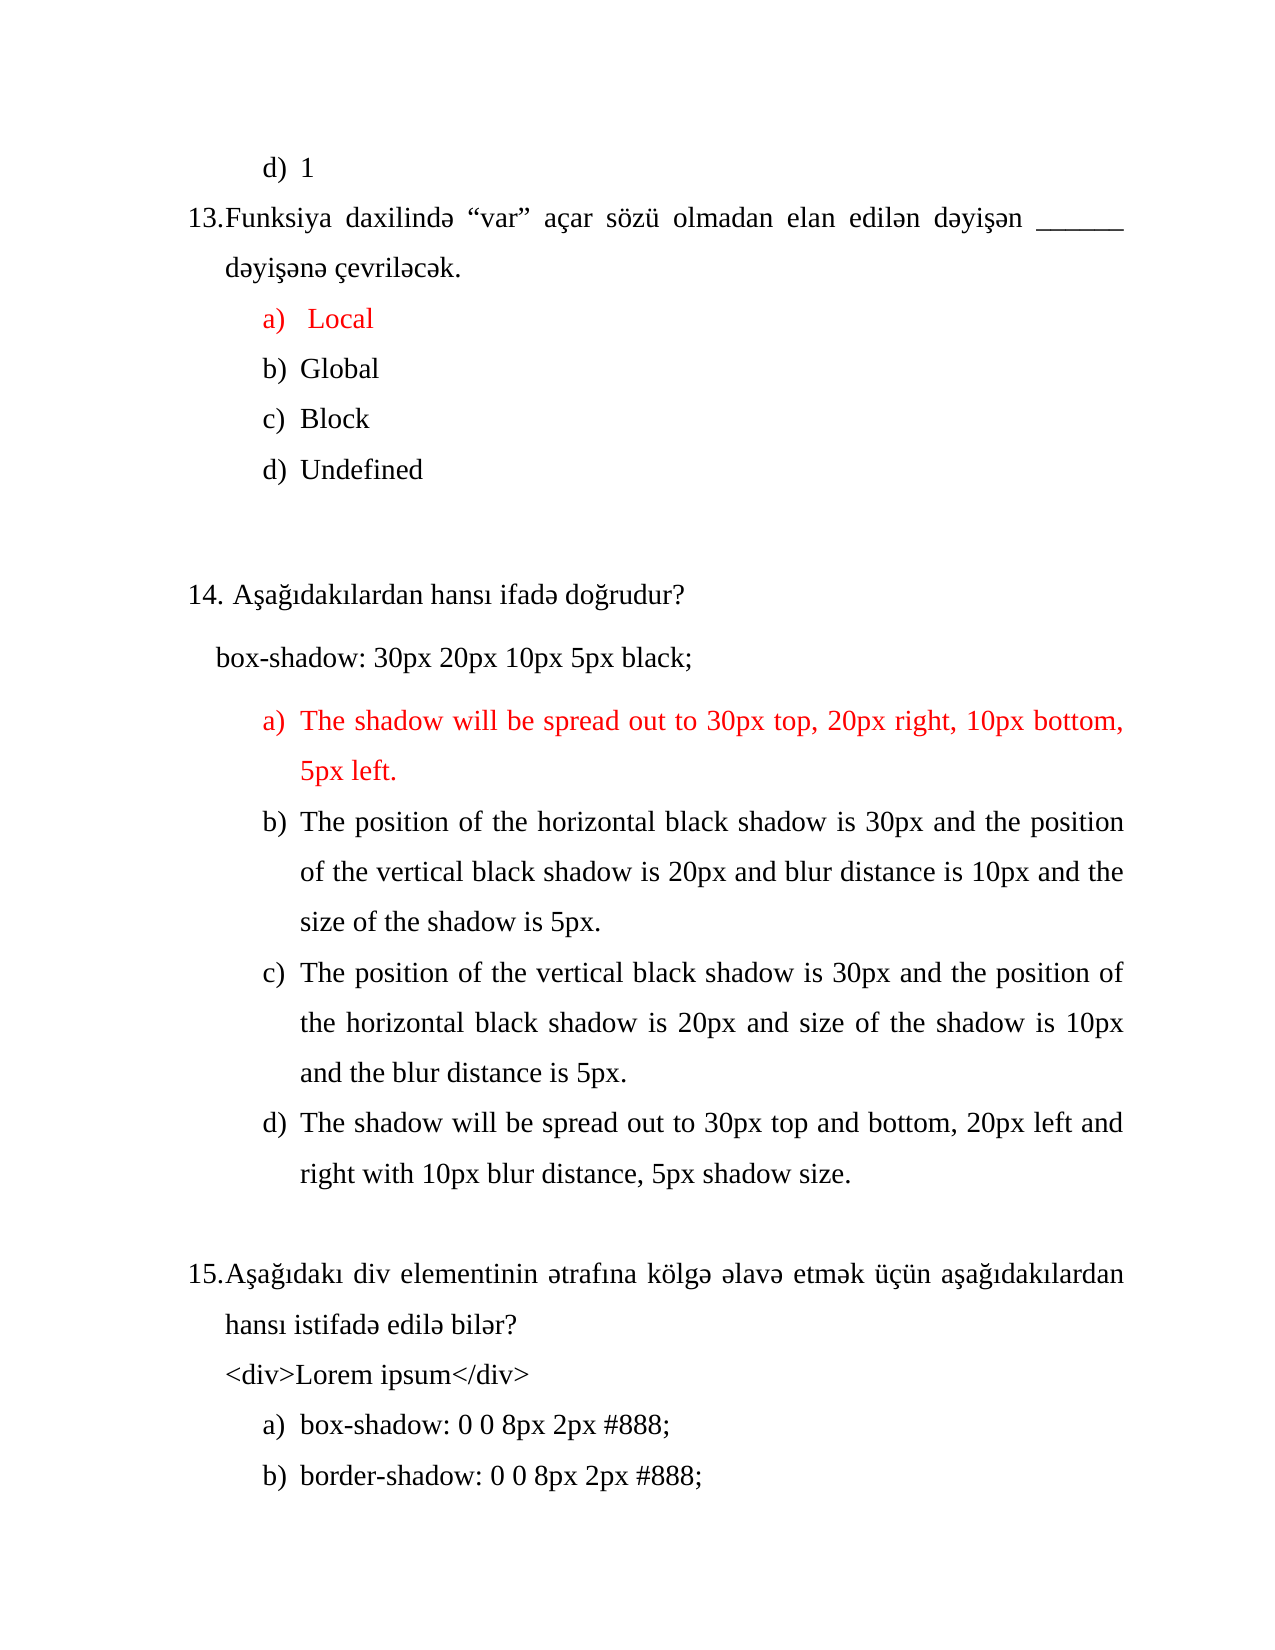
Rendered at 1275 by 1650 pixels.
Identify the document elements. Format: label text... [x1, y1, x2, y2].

text box-shadow: 30px 20px 10px 5px black; [150, 640, 1125, 674]
list The position of the vertical black shadow is 30px and the position of the horizontal black shadow is 20px and size of the shadow is 10px and the blur distance is 5px. [262, 955, 1125, 1089]
list The shadow will be spread out to 30px top, 20px right, 10px bottom, 5px left. [262, 703, 1125, 787]
list Local [262, 301, 1125, 334]
list box-shadow: 0 0 8px 2px #888; [262, 1407, 1125, 1441]
list Aşağıdakı div elementinin ətrafına kölgə əlavə etmək üçün aşağıdakılardan hansı istifadə edilə bilər? [187, 1257, 1125, 1340]
list Funksiya daxilində “var” açar sözü olmadan elan edilən dəyişən ______ dəyişənə çevriləcək. [187, 200, 1125, 284]
list The shadow will be spread out to 30px top and bottom, 20px left and right with 10px blur distance, 5px shadow size. [262, 1106, 1125, 1189]
list Undefined [262, 452, 1125, 485]
list The position of the horizontal black shadow is 30px and the position of the vertical black shadow is 20px and blur distance is 10px and the size of the shadow is 5px. [262, 804, 1125, 938]
text <div>Lorem ipsum</div> [225, 1357, 1125, 1391]
list Aşağıdakılardan hansı ifadə doğrudur? [187, 577, 1125, 611]
list Global [262, 351, 1125, 385]
list 1 [262, 150, 1125, 183]
list Block [262, 402, 1125, 435]
list border-shadow: 0 0 8px 2px #888; [262, 1458, 1125, 1491]
